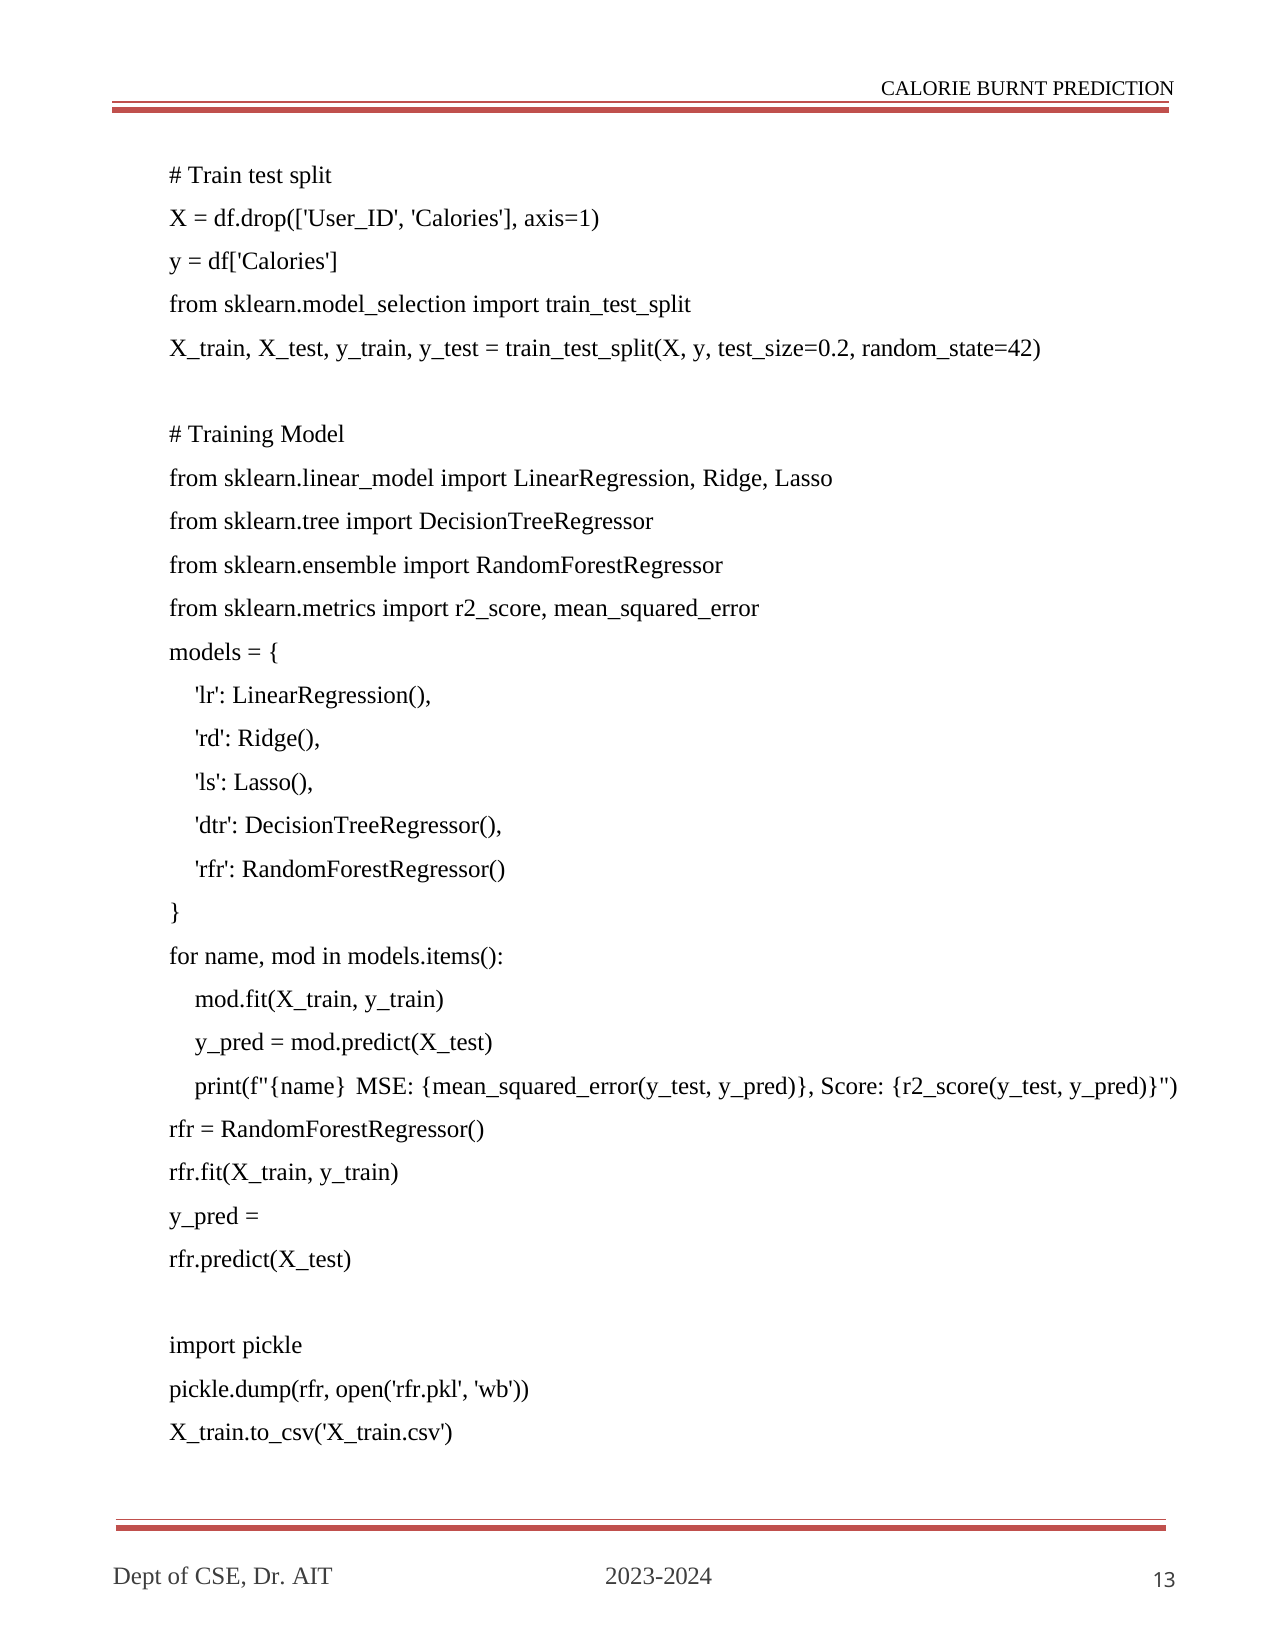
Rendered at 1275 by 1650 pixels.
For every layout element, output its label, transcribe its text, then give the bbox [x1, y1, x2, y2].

text from sklearn.linear_model import LinearRegression, Ridge, Lasso from sklearn.tree import DecisionTreeRegressor [169, 463, 834, 535]
text X = df.drop(['User_ID', 'Calories'], axis=1) y = df['Calories'] [169, 203, 605, 275]
text 'ls': Lasso(), [194, 767, 1187, 796]
text } [169, 897, 1187, 926]
text X_train, X_test, y_train, y_test = train_test_split(X, y, test_size=0.2, random_state=42) [169, 333, 1187, 362]
text # Training Model [169, 419, 1187, 448]
text for name, mod in models.items(): mod.fit(X_train, y_train) y_pred = mod.predict(X_test) [169, 941, 506, 1056]
text rfr.fit(X_train, y_train) y_pred = rfr.predict(X_test) [169, 1157, 447, 1273]
text import pickle [169, 1331, 1187, 1359]
text from sklearn.ensemble import RandomForestRegressor from sklearn.metrics import r2_score, mean_squared_error models = { [169, 550, 763, 665]
text print(f"{name} MSE: {mean_squared_error(y_test, y_pred)}, Score: {r2_score(y_test, y_pred)}") rfr = RandomForestRegressor() [169, 1071, 1187, 1143]
text 'dtr': DecisionTreeRegressor(), 'rfr': RandomForestRegressor() [194, 810, 506, 882]
text # Train test split [169, 160, 1187, 188]
text 'lr': LinearRegression(), 'rd': Ridge(), [194, 680, 432, 752]
text from sklearn.model_selection import train_test_split [169, 290, 1187, 318]
text pickle.dump(rfr, open('rfr.pkl', 'wb')) X_train.to_csv('X_train.csv') [169, 1374, 763, 1446]
